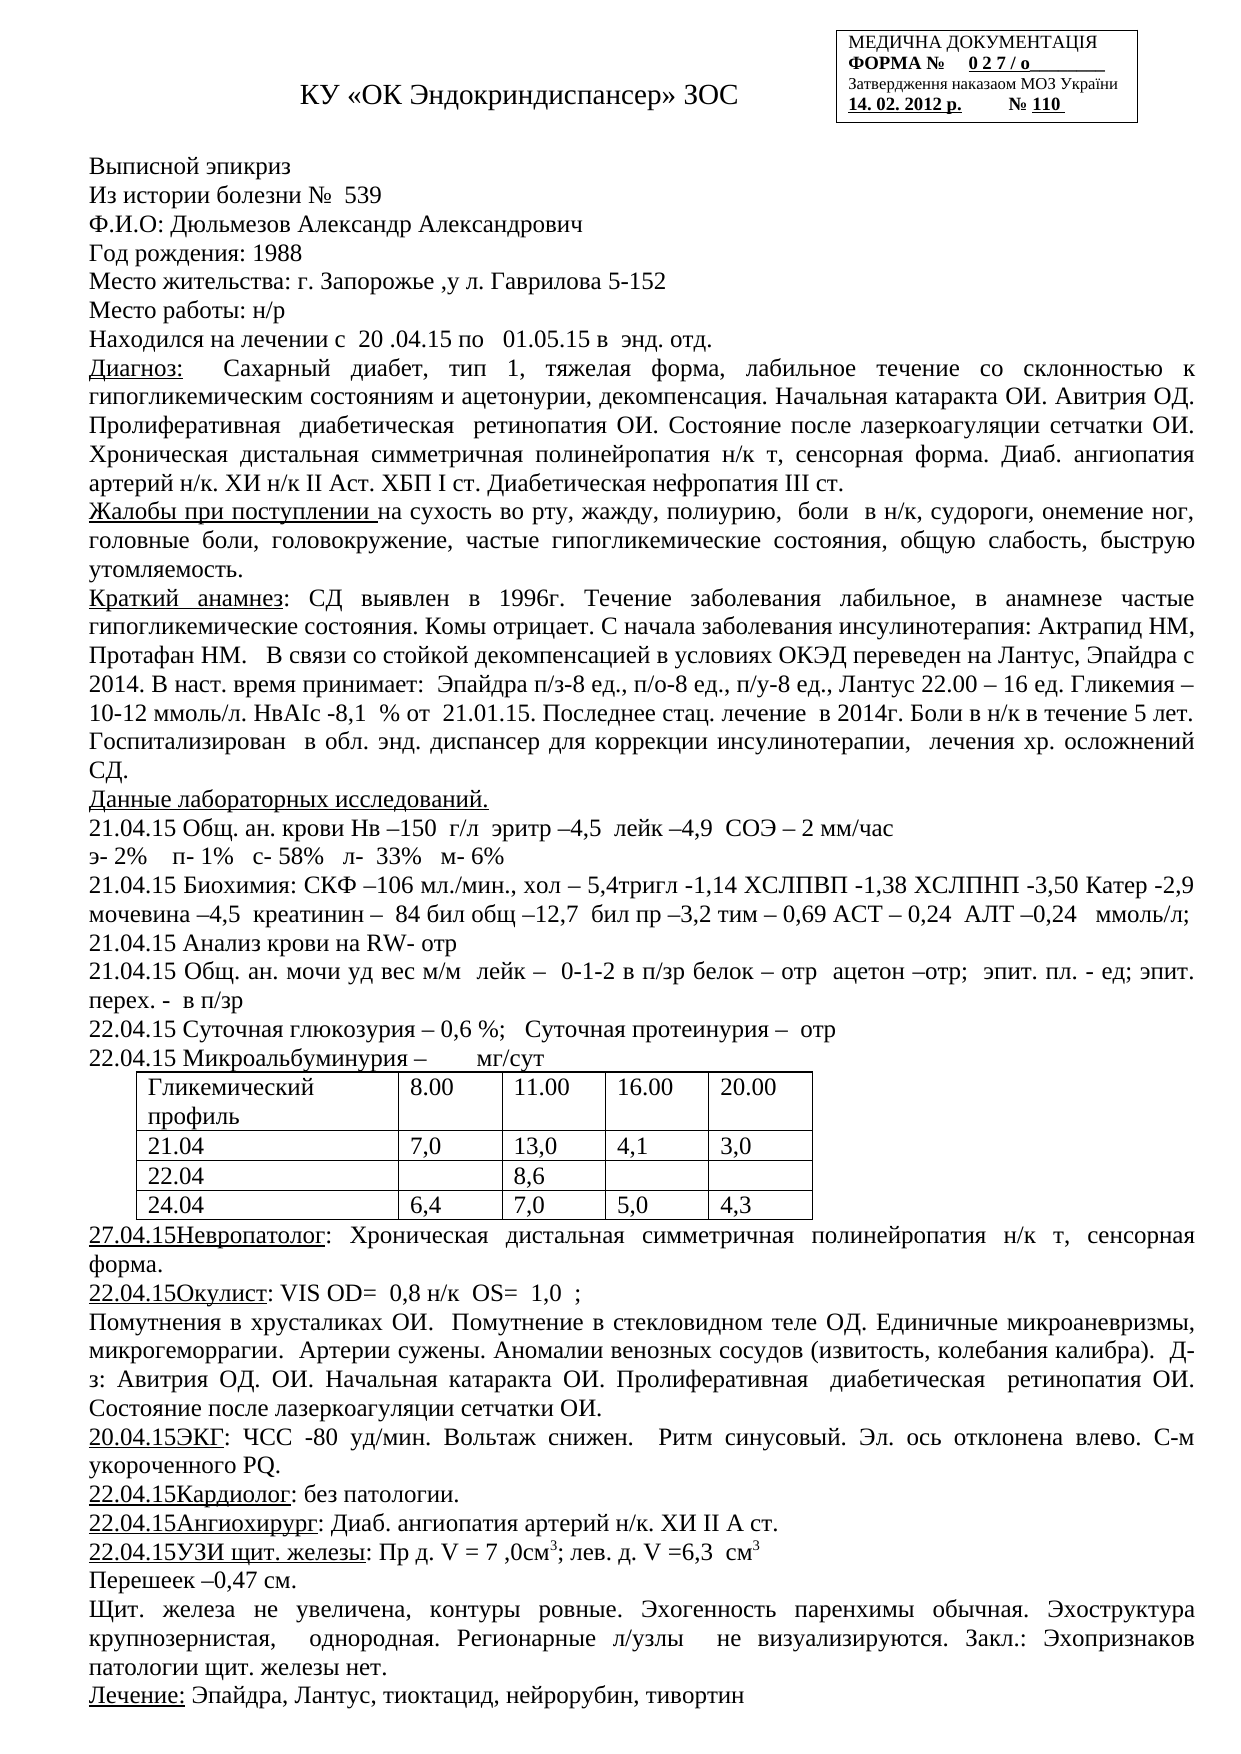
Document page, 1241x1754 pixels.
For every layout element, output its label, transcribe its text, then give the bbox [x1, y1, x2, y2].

table_header 20.00 [709, 1073, 812, 1130]
text Щит. железа не увеличена, контуры ровные. Эхогенность паренхимы обычная. Эхоструктура крупнозернистая, однородная. Регионарные л/узлы не визуализируются. Закл.: Эхопризнаков патологии щит. железы нет. [89, 1594, 1196, 1680]
subtitle 21.04.15 Общ. ан. мочи уд вес м/м лейк – 0-1-2 в п/зр белок – отр ацетон –отр; эпит. пл. - ед; эпит. перех. - в п/зр [89, 956, 1196, 1014]
text э- 2% п- 1% с- 58% л- 33% м- 6% [89, 841, 1196, 870]
text 22.04.15УЗИ щит. железы: Пр д. V = 7 ,0см3; лев. д. V =6,3 см3 [89, 1537, 1196, 1565]
text 22.04.15Кардиолог: без патологии. [89, 1479, 1196, 1508]
subtitle 22.04.15 Микроальбуминурия – мг/сут [89, 1043, 1196, 1071]
table_cell 24.04 [137, 1191, 398, 1219]
text 21.04.15 Общ. ан. крови Нв –150 г/л эритр –4,5 лейк –4,9 СОЭ – 2 мм/час [89, 813, 1196, 841]
text Место жительства: г. Запорожье ,у л. Гаврилова 5-152 [89, 266, 1196, 295]
text Краткий анамнез: СД выявлен в 1996г. Течение заболевания лабильное, в анамнезе частые гипогликемические состояния. Комы отрицает. С начала заболевания инсулинотерапия: Актрапид НМ, Протафан НМ. В связи со стойкой декомпенсацией в условиях ОКЭД переведен на Лантус, Эпайдра с 2014. В наст. время принимает: Эпайдра п/з-8 ед., п/о-8 ед., п/у-8 ед., Лантус 22.00 – 16 ед. Гликемия –10-12 ммоль/л. НвАIс -8,1 % от 21.01.15. Последнее стац. лечение в 2014г. Боли в н/к в течение 5 лет. Госпитализирован в обл. энд. диспансер для коррекции инсулинотерапии, лечения хр. осложнений СД. [89, 583, 1196, 784]
table_cell [606, 1161, 708, 1189]
text Год рождения: 1988 [89, 238, 1196, 266]
subtitle Из истории болезни № 539 [89, 180, 1196, 209]
text Диагноз: Сахарный диабет, тип 1, тяжелая форма, лабильное течение со склонностью к гипогликемическим состояниям и ацетонурии, декомпенсация. Начальная катаракта ОИ. Авитрия ОД. Пролиферативная диабетическая ретинопатия ОИ. Состояние после лазеркоагуляции сетчатки ОИ. Хроническая дистальная симметричная полинейропатия н/к т, сенсорная форма. Диаб. ангиопатия артерий н/к. ХИ н/к II Аст. ХБП I ст. Диабетическая нефропатия III ст. [89, 353, 1196, 496]
table_cell 22.04 [137, 1161, 398, 1189]
text Помутнения в хрусталиках ОИ. Помутнение в стекловидном теле ОД. Единичные микроаневризмы, микрогеморрагии. Артерии сужены. Аномалии венозных сосудов (извитость, колебания калибра). Д-з: Авитрия ОД. ОИ. Начальная катаракта ОИ. Пролиферативная диабетическая ретинопатия ОИ. Состояние после лазеркоагуляции сетчатки ОИ. [89, 1307, 1196, 1422]
text 27.04.15Невропатолог: Хроническая дистальная симметричная полинейропатия н/к т, сенсорная форма. [89, 1220, 1196, 1278]
text 21.04.15 Анализ крови на RW- отр [89, 928, 1196, 956]
text 22.04.15 Суточная глюкозурия – 0,6 %; Суточная протеинурия – отр [89, 1014, 1196, 1043]
text 22.04.15Ангиохирург: Диаб. ангиопатия артерий н/к. ХИ II А ст. [89, 1508, 1196, 1537]
subtitle Выписной эпикриз [89, 151, 1202, 180]
text 20.04.15ЭКГ: ЧСС -80 уд/мин. Вольтаж снижен. Ритм синусовый. Эл. ось отклонена влево. С-м укороченного PQ. [89, 1422, 1196, 1479]
table_cell 21.04 [137, 1131, 398, 1160]
table_cell 5,0 [606, 1191, 708, 1219]
table_cell 3,0 [709, 1131, 812, 1160]
text Место работы: н/р [89, 295, 1196, 324]
table_cell 7,0 [399, 1131, 502, 1160]
table_header 11.00 [503, 1073, 605, 1130]
text Перешеек –0,47 см. [89, 1565, 1196, 1594]
text 21.04.15 Биохимия: СКФ –106 мл./мин., хол – 5,4тригл -1,14 ХСЛПВП -1,38 ХСЛПНП -3,50 Катер -2,9 мочевина –4,5 креатинин – 84 бил общ –12,7 бил пр –3,2 тим – 0,69 АСТ – 0,24 АЛТ –0,24 ммоль/л; [89, 870, 1196, 928]
table_header 8.00 [399, 1073, 502, 1130]
table_cell [709, 1161, 812, 1189]
table_cell 6,4 [399, 1191, 502, 1219]
subtitle Ф.И.О: Дюльмезов Александр Александрович [89, 209, 1196, 238]
table_cell 4,3 [709, 1191, 812, 1219]
text 22.04.15Окулист: VIS OD= 0,8 н/к OS= 1,0 ; [89, 1278, 1196, 1307]
table_header 16.00 [606, 1073, 708, 1130]
text Жалобы при поступлении на сухость во рту, жажду, полиурию, боли в н/к, судороги, онемение ног, головные боли, головокружение, частые гипогликемические состояния, общую слабость, быструю утомляемость. [89, 496, 1196, 583]
table_cell [399, 1161, 502, 1189]
text Лечение: Эпайдра, Лантус, тиоктацид, нейрорубин, тивортин [89, 1680, 1196, 1709]
table_cell 8,6 [503, 1161, 605, 1189]
table_cell 7,0 [503, 1191, 605, 1219]
table_header Гликемический профиль [137, 1073, 398, 1130]
table_cell 13,0 [503, 1131, 605, 1160]
table_cell 4,1 [606, 1131, 708, 1160]
text Находился на лечении с 20 .04.15 по 01.05.15 в энд. отд. [89, 324, 1196, 353]
text Данные лабораторных исследований. [89, 784, 1196, 813]
